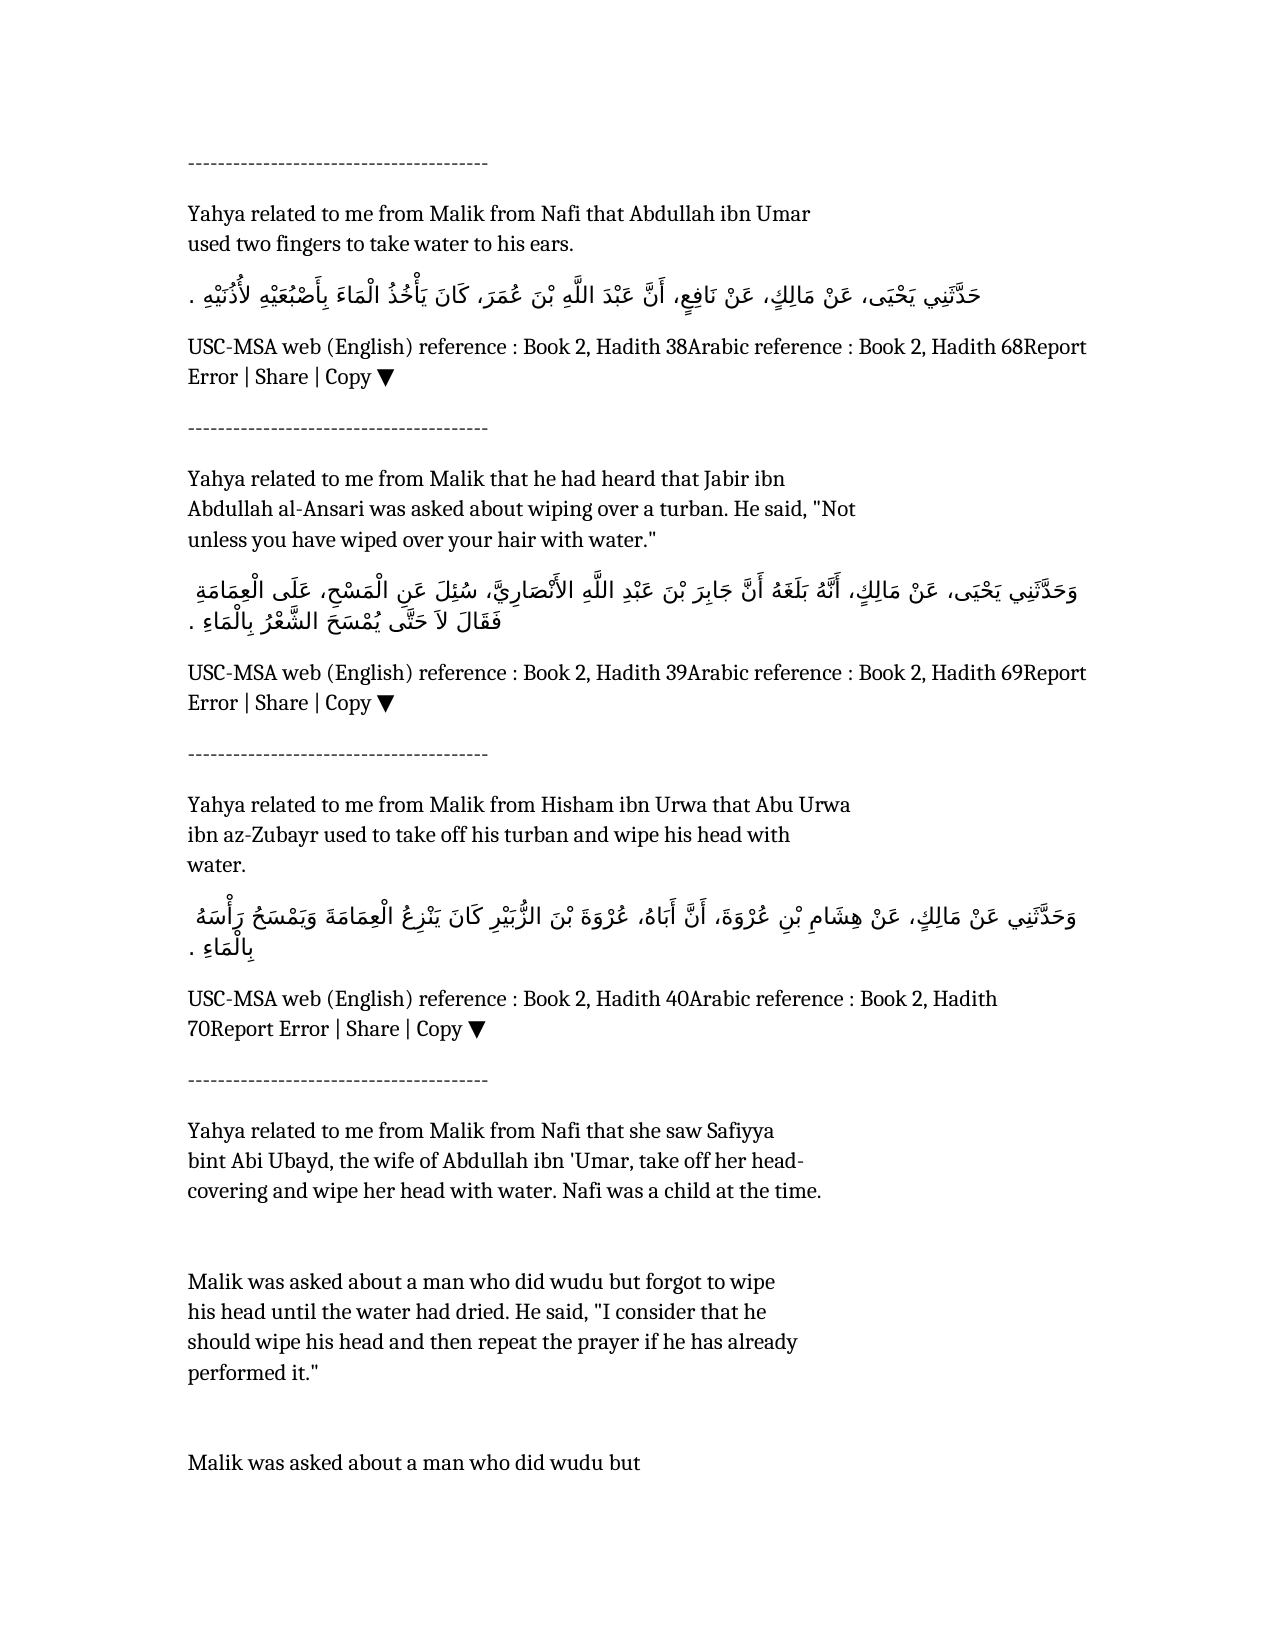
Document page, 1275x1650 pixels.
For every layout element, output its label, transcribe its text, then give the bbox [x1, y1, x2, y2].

text Yahya related to me from Malik that he had heard that Jabir ibn Abdullah al-Ansari was asked about wiping over a turban. He said, "Not unless you have wiped over your hair with water." [187, 466, 1087, 553]
text وَحَدَّثَنِي يَحْيَى، عَنْ مَالِكٍ، أَنَّهُ بَلَغَهُ أَنَّ جَابِرَ بْنَ عَبْدِ اللَّهِ الأَنْصَارِيَّ، سُئِلَ عَنِ الْمَسْحِ، عَلَى الْعِمَامَةِ فَقَالَ لاَ حَتَّى يُمْسَحَ الشَّعْرُ بِالْمَاءِ ‏.‏ [187, 577, 1087, 635]
text Yahya related to me from Malik from Hisham ibn Urwa that Abu Urwa ibn az-Zubayr used to take off his turban and wipe his head with water. [187, 792, 1087, 879]
text ---------------------------------------- [187, 1067, 1087, 1093]
text Yahya related to me from Malik from Nafi that Abdullah ibn Umar used two fingers to take water to his ears. [187, 201, 1087, 258]
text ---------------------------------------- [187, 741, 1087, 767]
text ---------------------------------------- [187, 415, 1087, 441]
text وَحَدَّثَنِي عَنْ مَالِكٍ، عَنْ هِشَامِ بْنِ عُرْوَةَ، أَنَّ أَبَاهُ، عُرْوَةَ بْنَ الزُّبَيْرِ كَانَ يَنْزِعُ الْعِمَامَةَ وَيَمْسَحُ رَأْسَهُ بِالْمَاءِ ‏.‏ [187, 903, 1087, 961]
text ---------------------------------------- [187, 150, 1087, 176]
text USC-MSA web (English) reference : Book 2, Hadith 39Arabic reference : Book 2, Hadith 69Report Error | Share | Copy ▼ [187, 659, 1087, 716]
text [187, 1118, 1087, 1476]
text USC-MSA web (English) reference : Book 2, Hadith 40Arabic reference : Book 2, Hadith 70Report Error | Share | Copy ▼ [187, 985, 1087, 1042]
text حَدَّثَنِي يَحْيَى، عَنْ مَالِكٍ، عَنْ نَافِعٍ، أَنَّ عَبْدَ اللَّهِ بْنَ عُمَرَ، كَانَ يَأْخُذُ الْمَاءَ بِأَصْبُعَيْهِ لأُذُنَيْهِ ‏.‏ [187, 282, 1087, 309]
text USC-MSA web (English) reference : Book 2, Hadith 38Arabic reference : Book 2, Hadith 68Report Error | Share | Copy ▼ [187, 334, 1087, 390]
